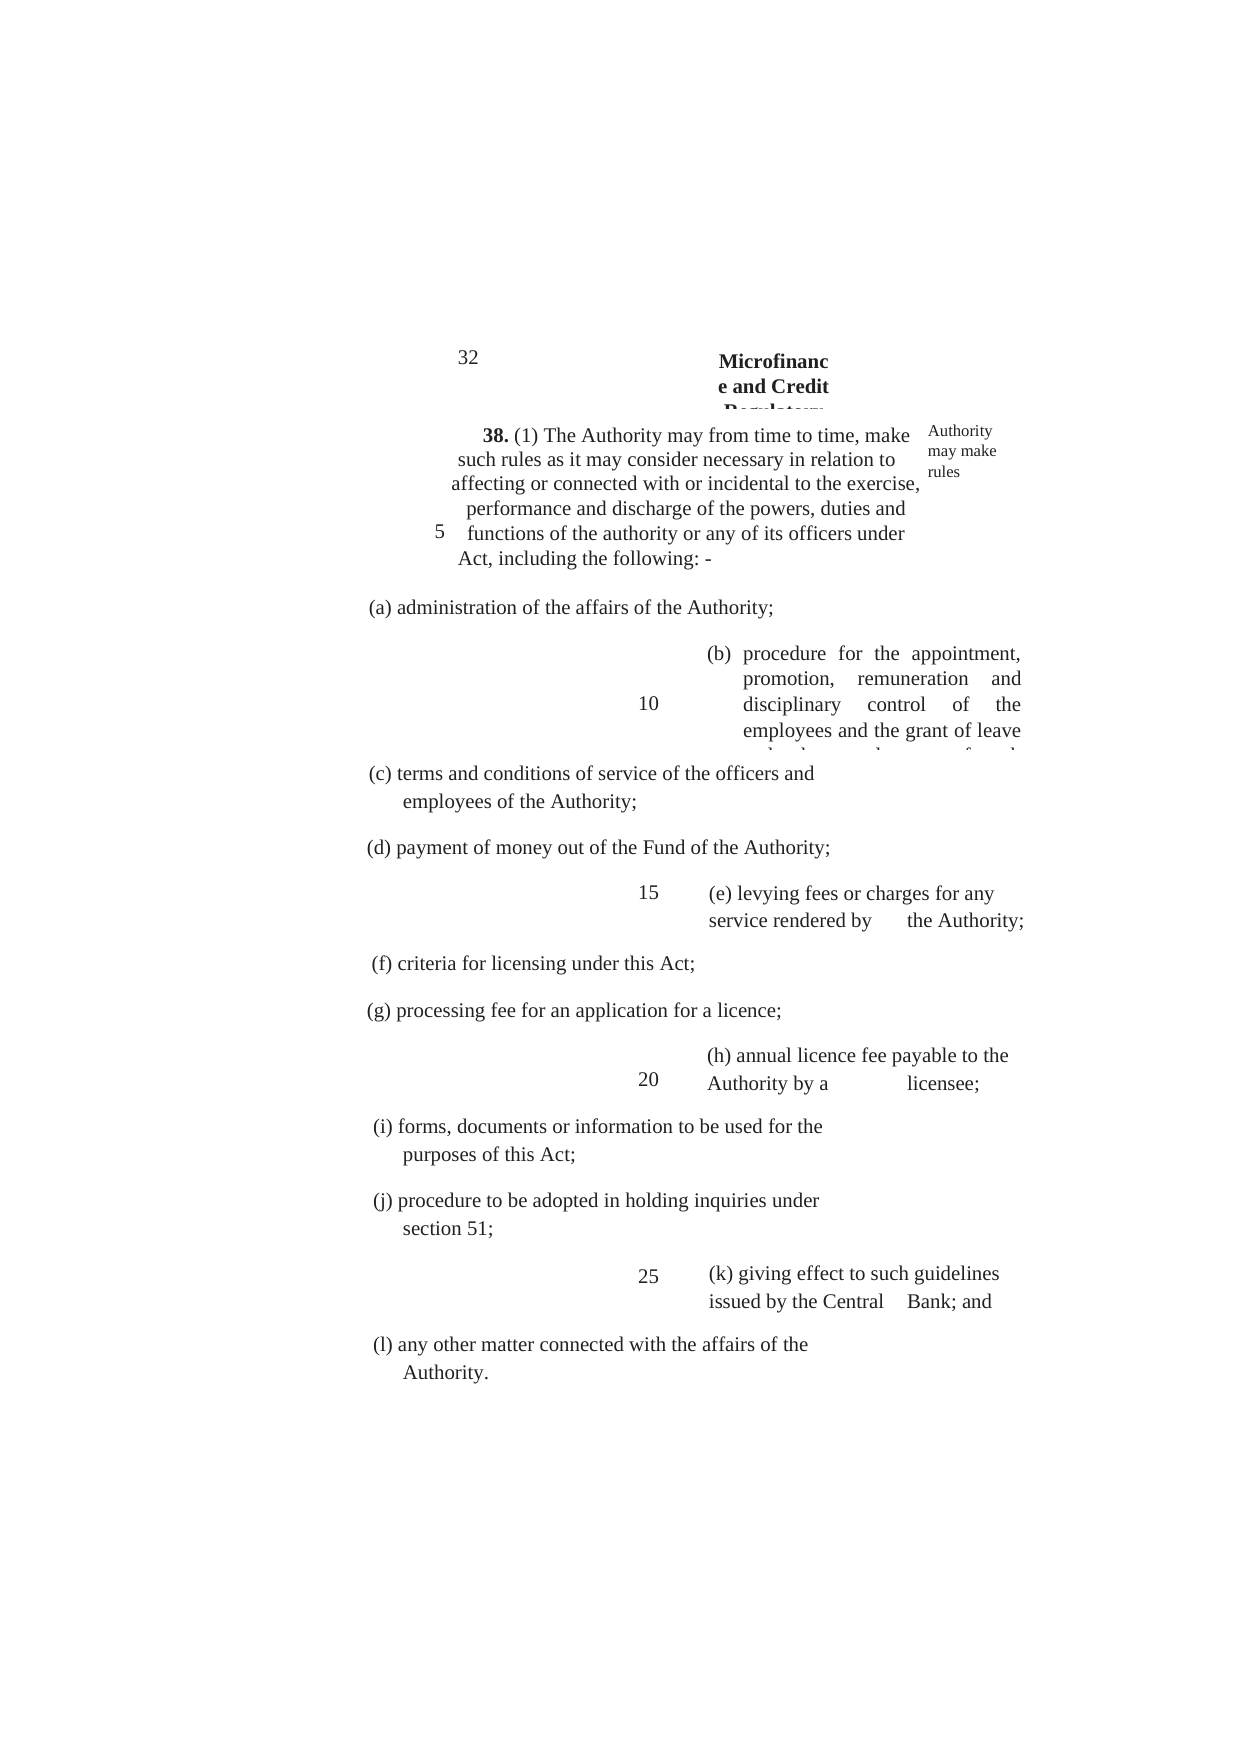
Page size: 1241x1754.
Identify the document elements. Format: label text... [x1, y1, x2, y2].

table_header (k) giving effect to such guidelines issued by the Central Bank; and [682, 1255, 1152, 1320]
table_cell affecting or connected with or incidental to the exercise, [451, 471, 921, 496]
table_header Authority may make rules [921, 345, 1156, 579]
table_header 10 [212, 634, 682, 749]
table_header (h) annual licence fee payable to the Authority by a licensee; [682, 1037, 1152, 1102]
text (l) any other matter connected with the affairs of the Authority. [373, 1332, 835, 1385]
table_header (e) levying fees or charges for any service rendered by the Authority; [682, 874, 1152, 939]
text (g) processing fee for an application for a licence; [367, 997, 1090, 1022]
text (j) procedure to be adopted in holding inquiries under section 51; [373, 1188, 835, 1241]
table_header 25 [212, 1255, 682, 1320]
text (d) payment of money out of the Fund of the Authority; [367, 835, 1090, 859]
table_cell functions of the authority or any of its officers under this [451, 521, 921, 546]
table_header Microfinance and Credit Regulatory Authority [686, 345, 921, 408]
text (c) terms and conditions of service of the officers and employees of the Authority; [368, 761, 835, 814]
text (a) administration of the affairs of the Authority; [368, 595, 1090, 619]
table_header 5 [216, 345, 451, 579]
table_cell performance and discharge of the powers, duties and [451, 496, 921, 521]
table_cell 38. (1) The Authority may from time to time, make such rules as it may consider necessary in relation to any matter [451, 408, 921, 471]
table_header 15 [212, 874, 682, 939]
table_header 32 [451, 345, 686, 408]
table_header 20 [212, 1037, 682, 1102]
table_header (b) procedure for the appointment, promotion, remuneration and disciplinary control of the employees and the grant of leave and other emoluments of such employees; [682, 634, 1152, 749]
text (i) forms, documents or information to be used for the purposes of this Act; [373, 1114, 835, 1167]
table_cell Act, including the following: - [451, 546, 921, 579]
text (f) criteria for licensing under this Act; [371, 951, 1090, 975]
